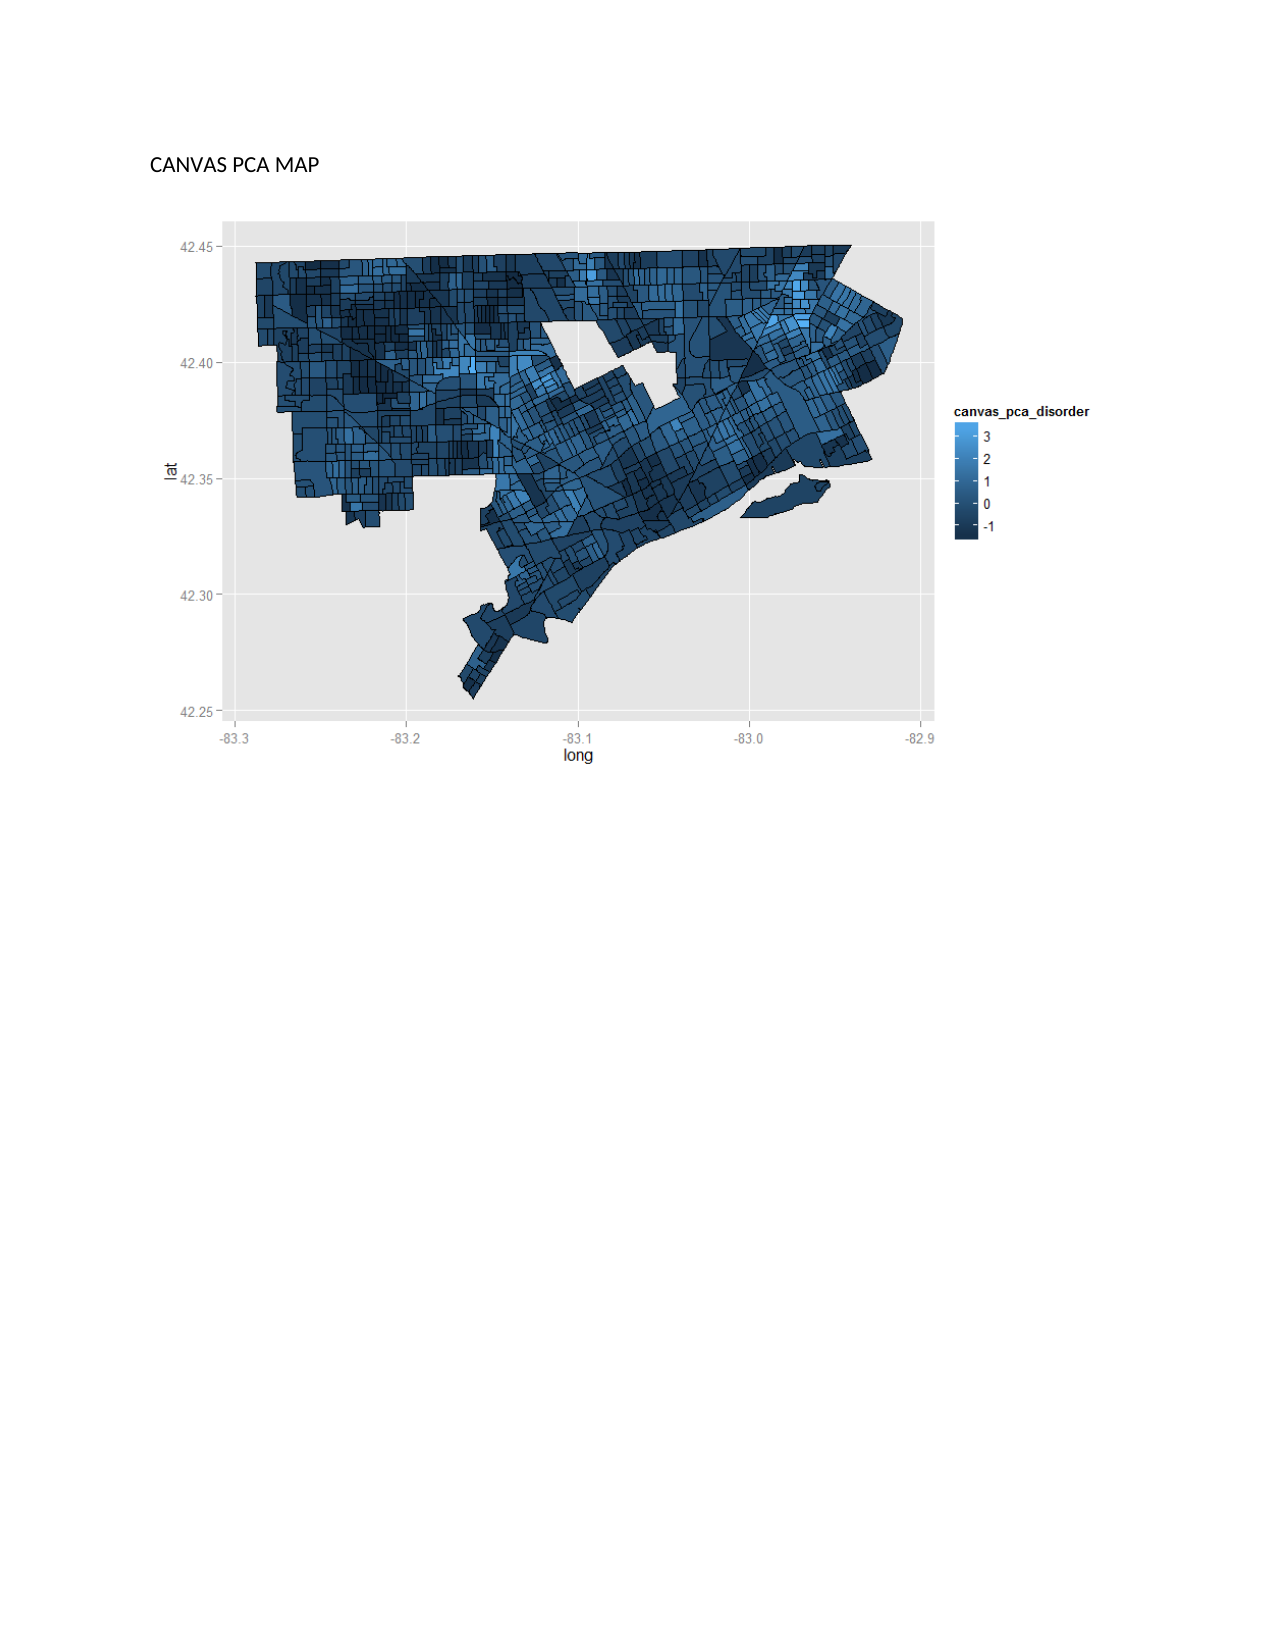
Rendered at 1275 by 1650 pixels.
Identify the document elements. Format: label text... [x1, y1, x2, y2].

text CANVAS PCA MAP [150, 150, 1125, 178]
picture [150, 203, 1125, 772]
